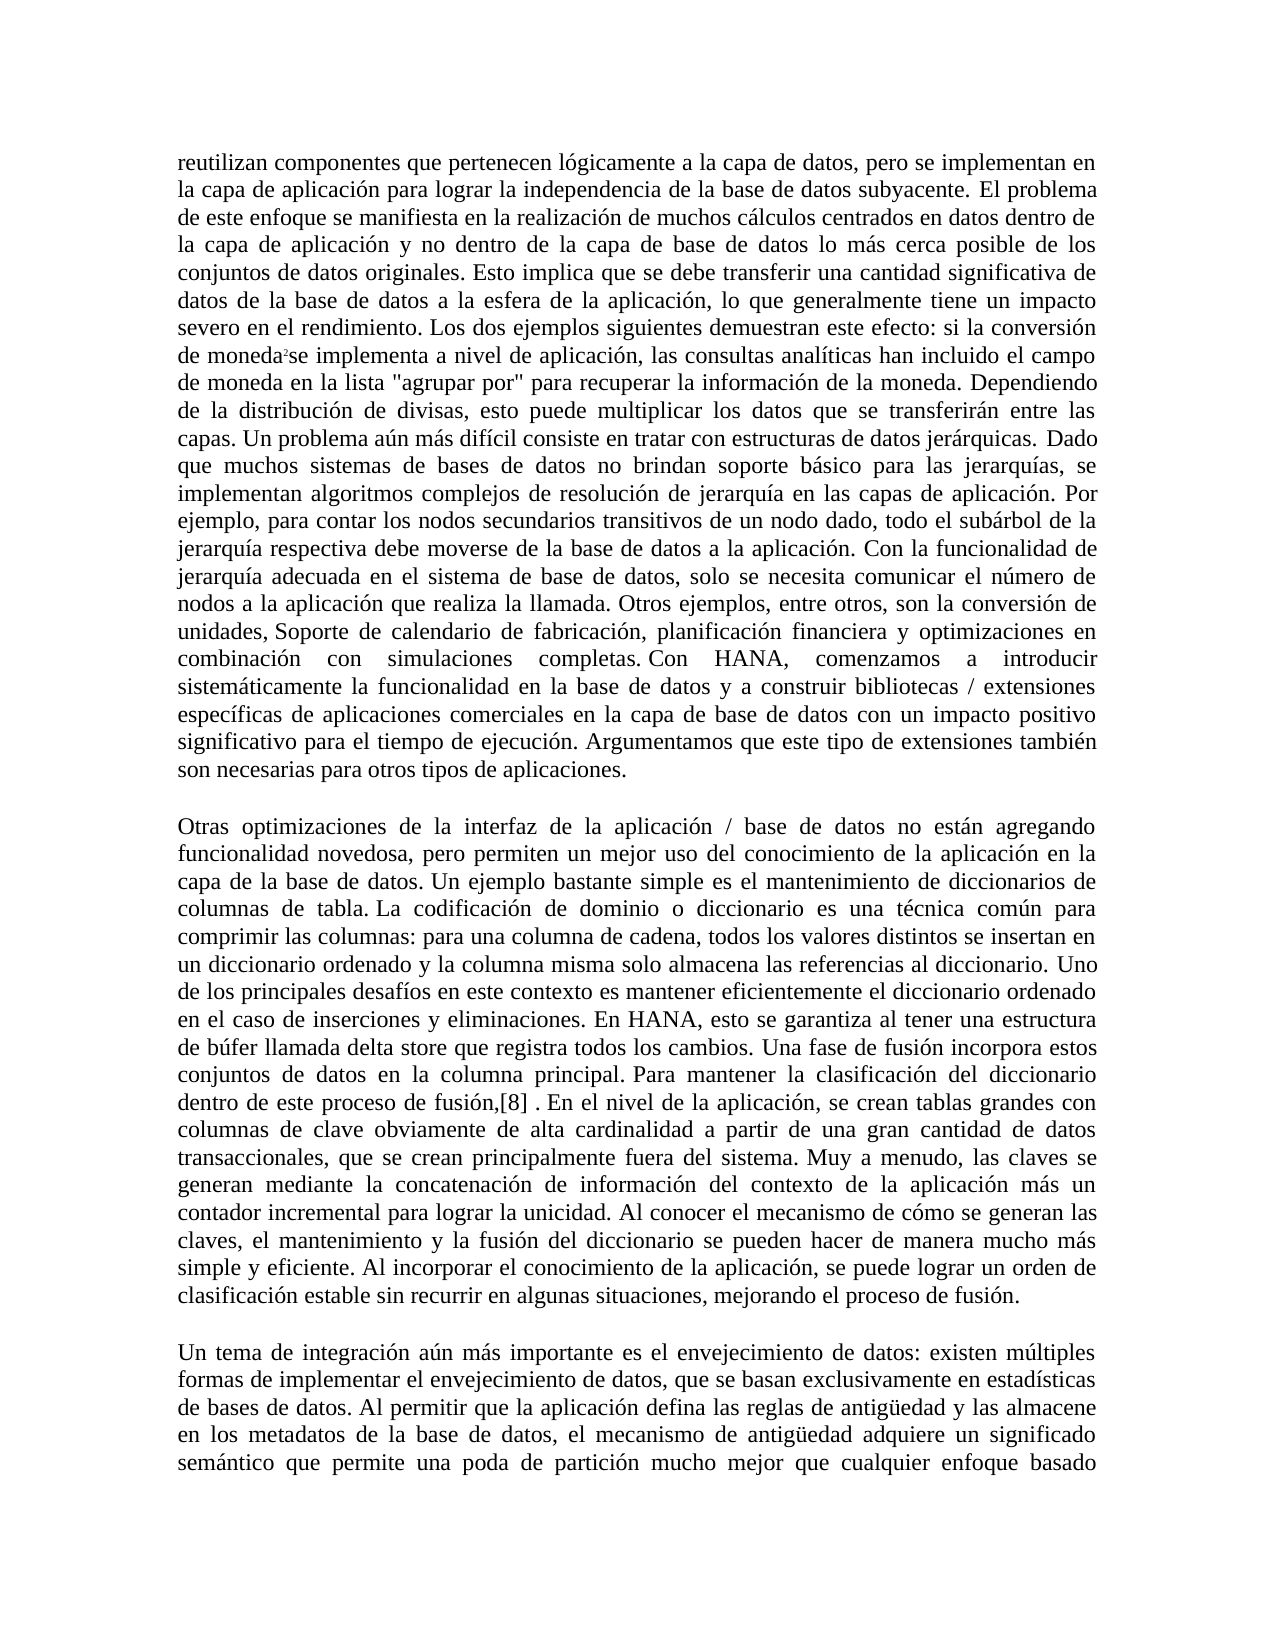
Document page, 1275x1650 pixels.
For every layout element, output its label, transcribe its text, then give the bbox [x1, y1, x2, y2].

text Otras optimizaciones de la interfaz de la aplicación / base de datos no están agregando funcionalidad novedosa, pero permiten un mejor uso del conocimiento de la aplicación en la capa de la base de datos. Un ejemplo bastante simple es el mantenimiento de diccionarios de columnas de tabla. La codificación de dominio o diccionario es una técnica común para comprimir las columnas: para una columna de cadena, todos los valores distintos se insertan en un diccionario ordenado y la columna misma solo almacena las referencias al diccionario. Uno de los principales desafíos en este contexto es mantener eficientemente el diccionario ordenado en el caso de inserciones y eliminaciones. En HANA, esto se garantiza al tener una estructura de búfer llamada delta store que registra todos los cambios. Una fase de fusión incorpora estos conjuntos de datos en la columna principal. Para mantener la clasificación del diccionario dentro de este proceso de fusión,[8] . En el nivel de la aplicación, se crean tablas grandes con columnas de clave obviamente de alta cardinalidad a partir de una gran cantidad de datos transaccionales, que se crean principalmente fuera del sistema. Muy a menudo, las claves se generan mediante la concatenación de información del contexto de la aplicación más un contador incremental para lograr la unicidad. Al conocer el mecanismo de cómo se generan las claves, el mantenimiento y la fusión del diccionario se pueden hacer de manera mucho más simple y eficiente. Al incorporar el conocimiento de la aplicación, se puede lograr un orden de clasificación estable sin recurrir en algunas situaciones, mejorando el proceso de fusión. [177, 894, 1098, 1391]
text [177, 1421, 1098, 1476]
